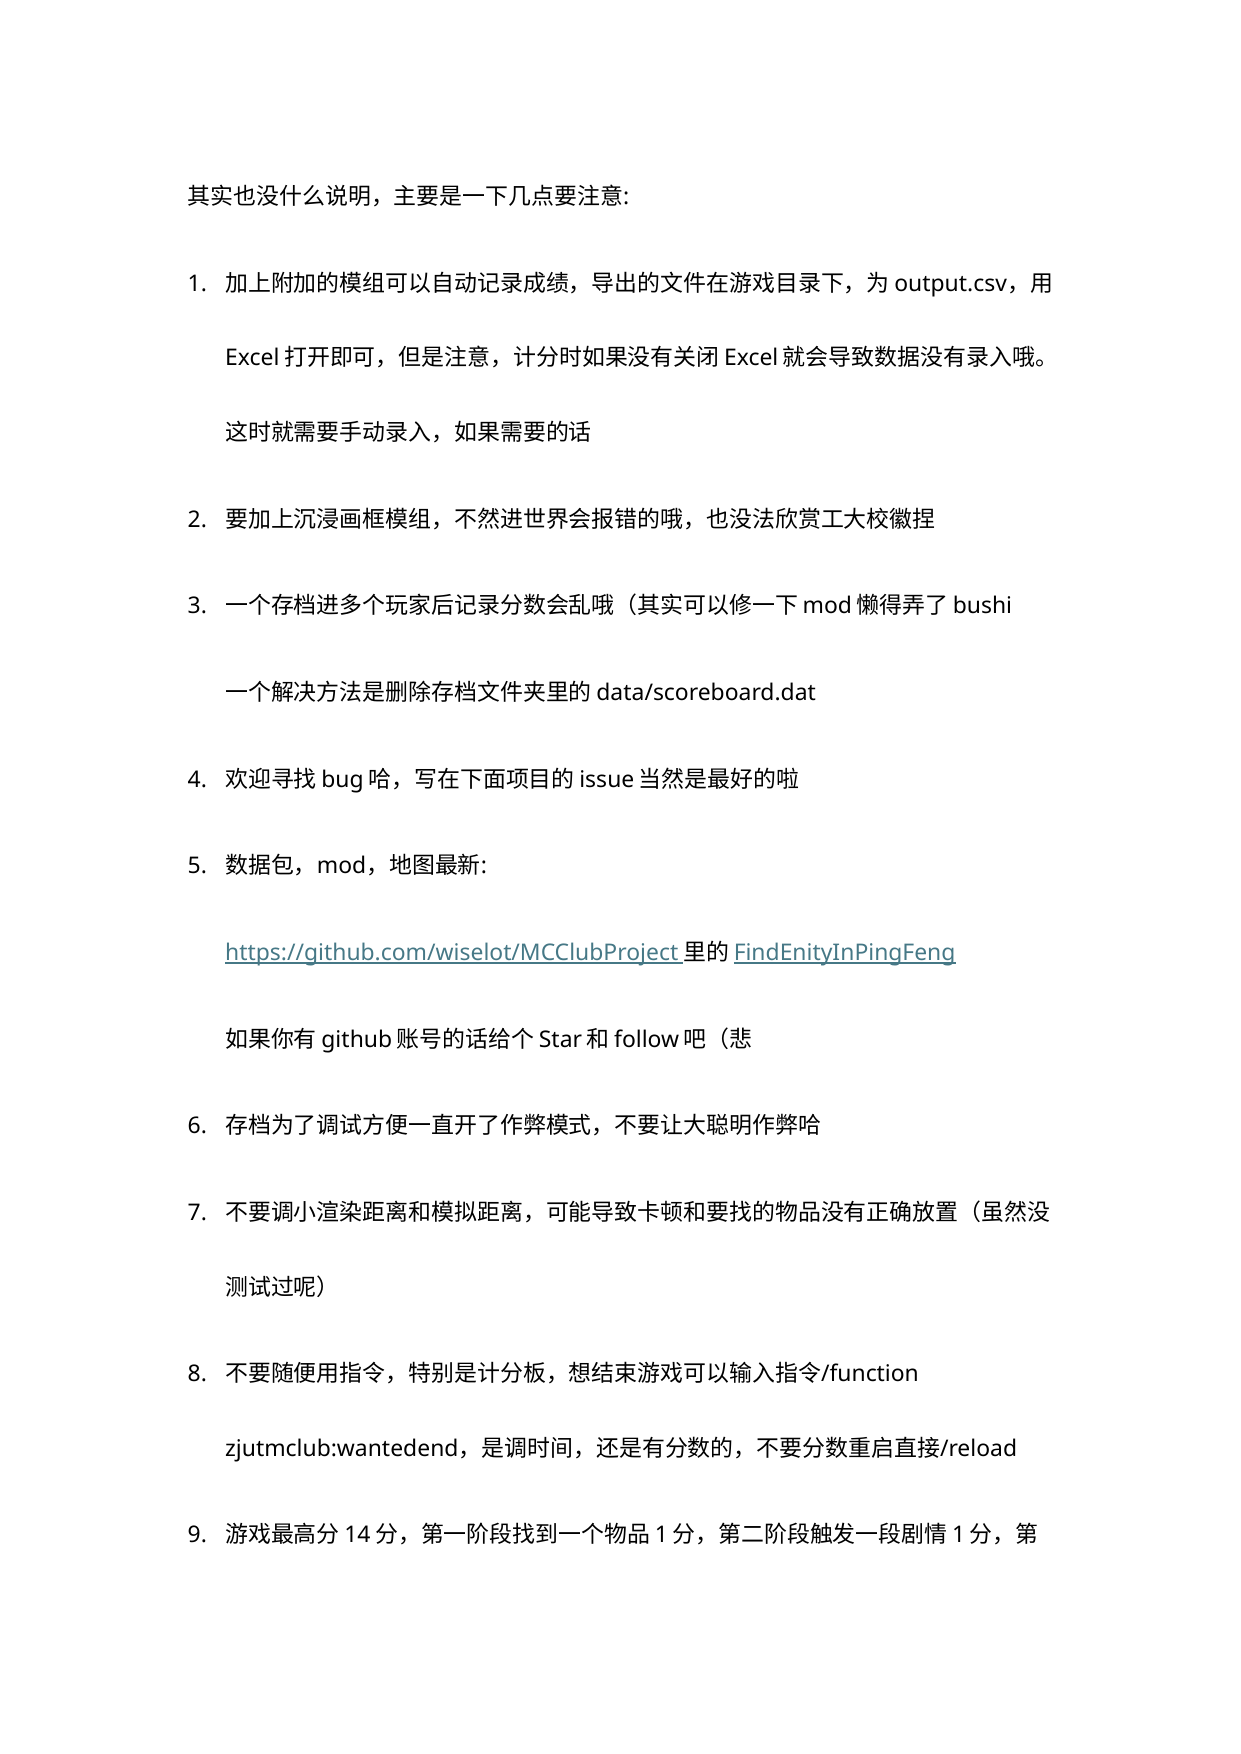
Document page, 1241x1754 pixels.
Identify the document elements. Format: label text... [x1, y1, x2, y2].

list 要加上沉浸画框模组，不然进世界会报错的哦，也没法欣赏工大校徽捏 [187, 484, 1053, 549]
list 一个解决方法是删除存档文件夹里的data/scoreboard.dat [225, 658, 1053, 723]
list 一个存档进多个玩家后记录分数会乱哦（其实可以修一下mod懒得弄了bushi [187, 571, 1053, 636]
list 存档为了调试方便一直开了作弊模式，不要让大聪明作弊哈 [187, 1091, 1053, 1156]
text 其实也没什么说明，主要是一下几点要注意: [187, 162, 1053, 227]
list 数据包，mod，地图最新: [187, 831, 1053, 896]
list 加上附加的模组可以自动记录成绩，导出的文件在游戏目录下，为output.csv，用Excel打开即可，但是注意，计分时如果没有关闭Excel就会导致数据没有录入哦。这时就需要手动录入，如果需要的话 [187, 249, 1053, 463]
list https://github.com/wiselot/MCClubProject里的FindEnityInPingFeng [225, 918, 1053, 983]
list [187, 1501, 1053, 1566]
list 不要调小渲染距离和模拟距离，可能导致卡顿和要找的物品没有正确放置（虽然没测试过呢） [187, 1178, 1053, 1318]
list 不要随便用指令，特别是计分板，想结束游戏可以输入指令/function zjutmclub:wantedend，是调时间，还是有分数的，不要分数重启直接/reload [187, 1339, 1053, 1479]
list 欢迎寻找bug哈，写在下面项目的issue当然是最好的啦 [187, 744, 1053, 809]
list 如果你有github账号的话给个Star和follow吧（悲 [225, 1004, 1053, 1069]
